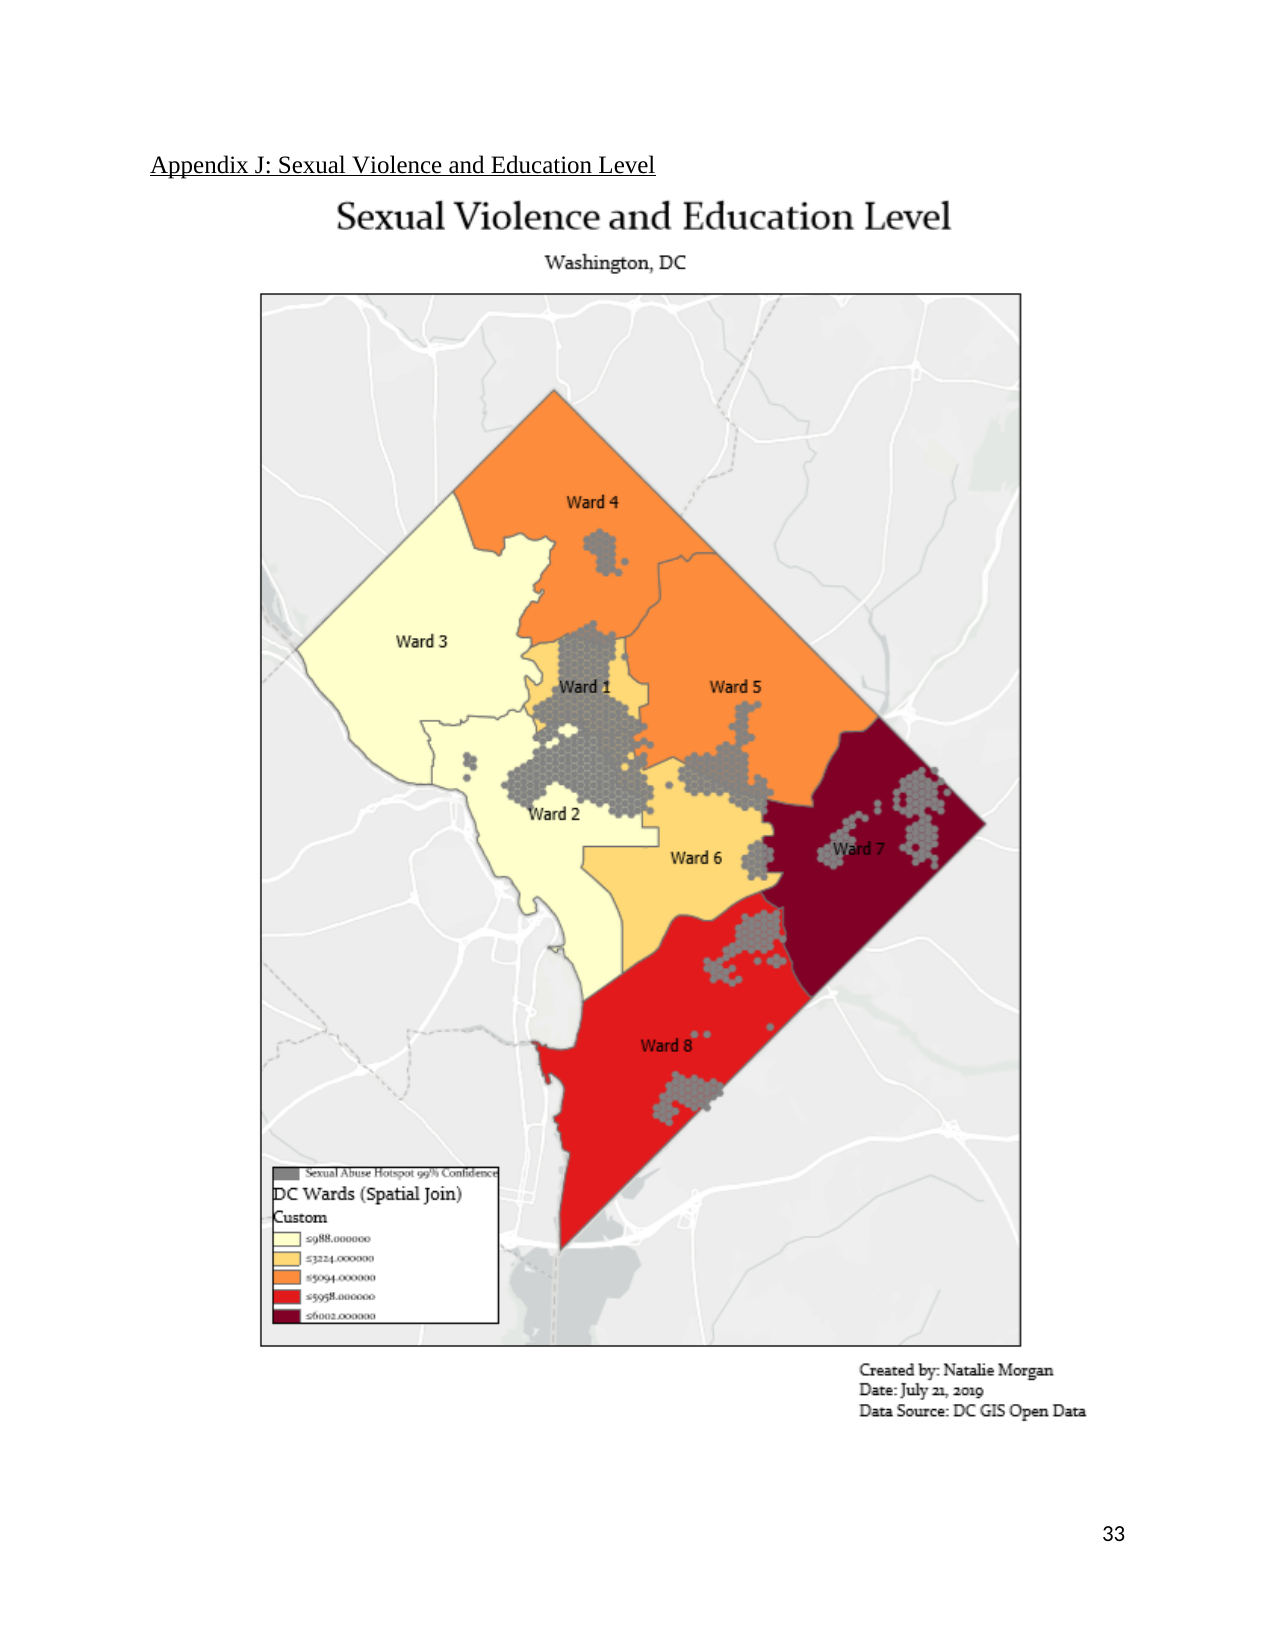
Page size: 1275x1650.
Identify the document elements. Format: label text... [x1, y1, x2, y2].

text Appendix J: Sexual Violence and Education Level [150, 150, 1125, 181]
picture [150, 181, 1125, 1456]
